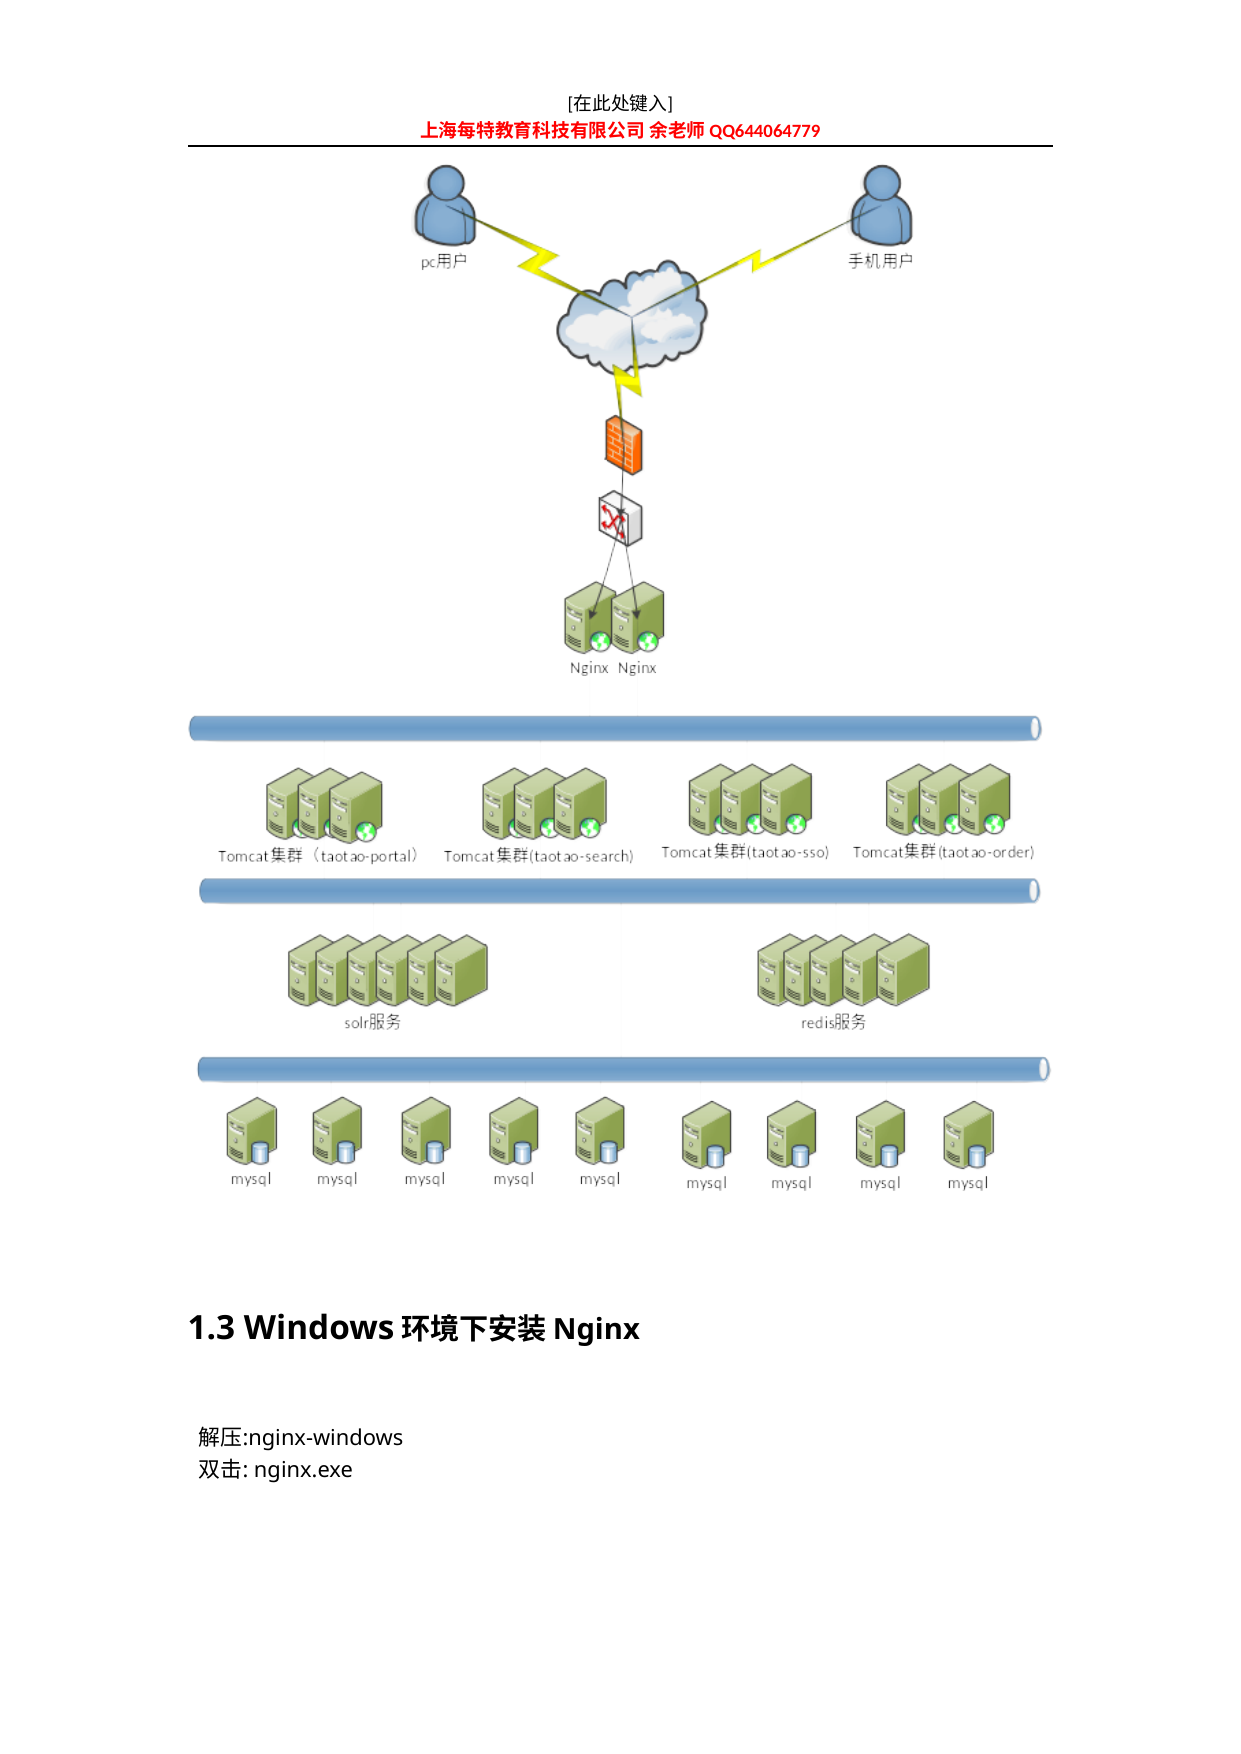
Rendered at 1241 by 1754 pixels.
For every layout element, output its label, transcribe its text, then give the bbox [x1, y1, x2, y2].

text 解压:nginx-windows [187, 1419, 1053, 1452]
subtitle 1.3 Windows环境下安装Nginx [187, 1294, 1053, 1359]
text 双击: nginx.exe [187, 1452, 1053, 1484]
